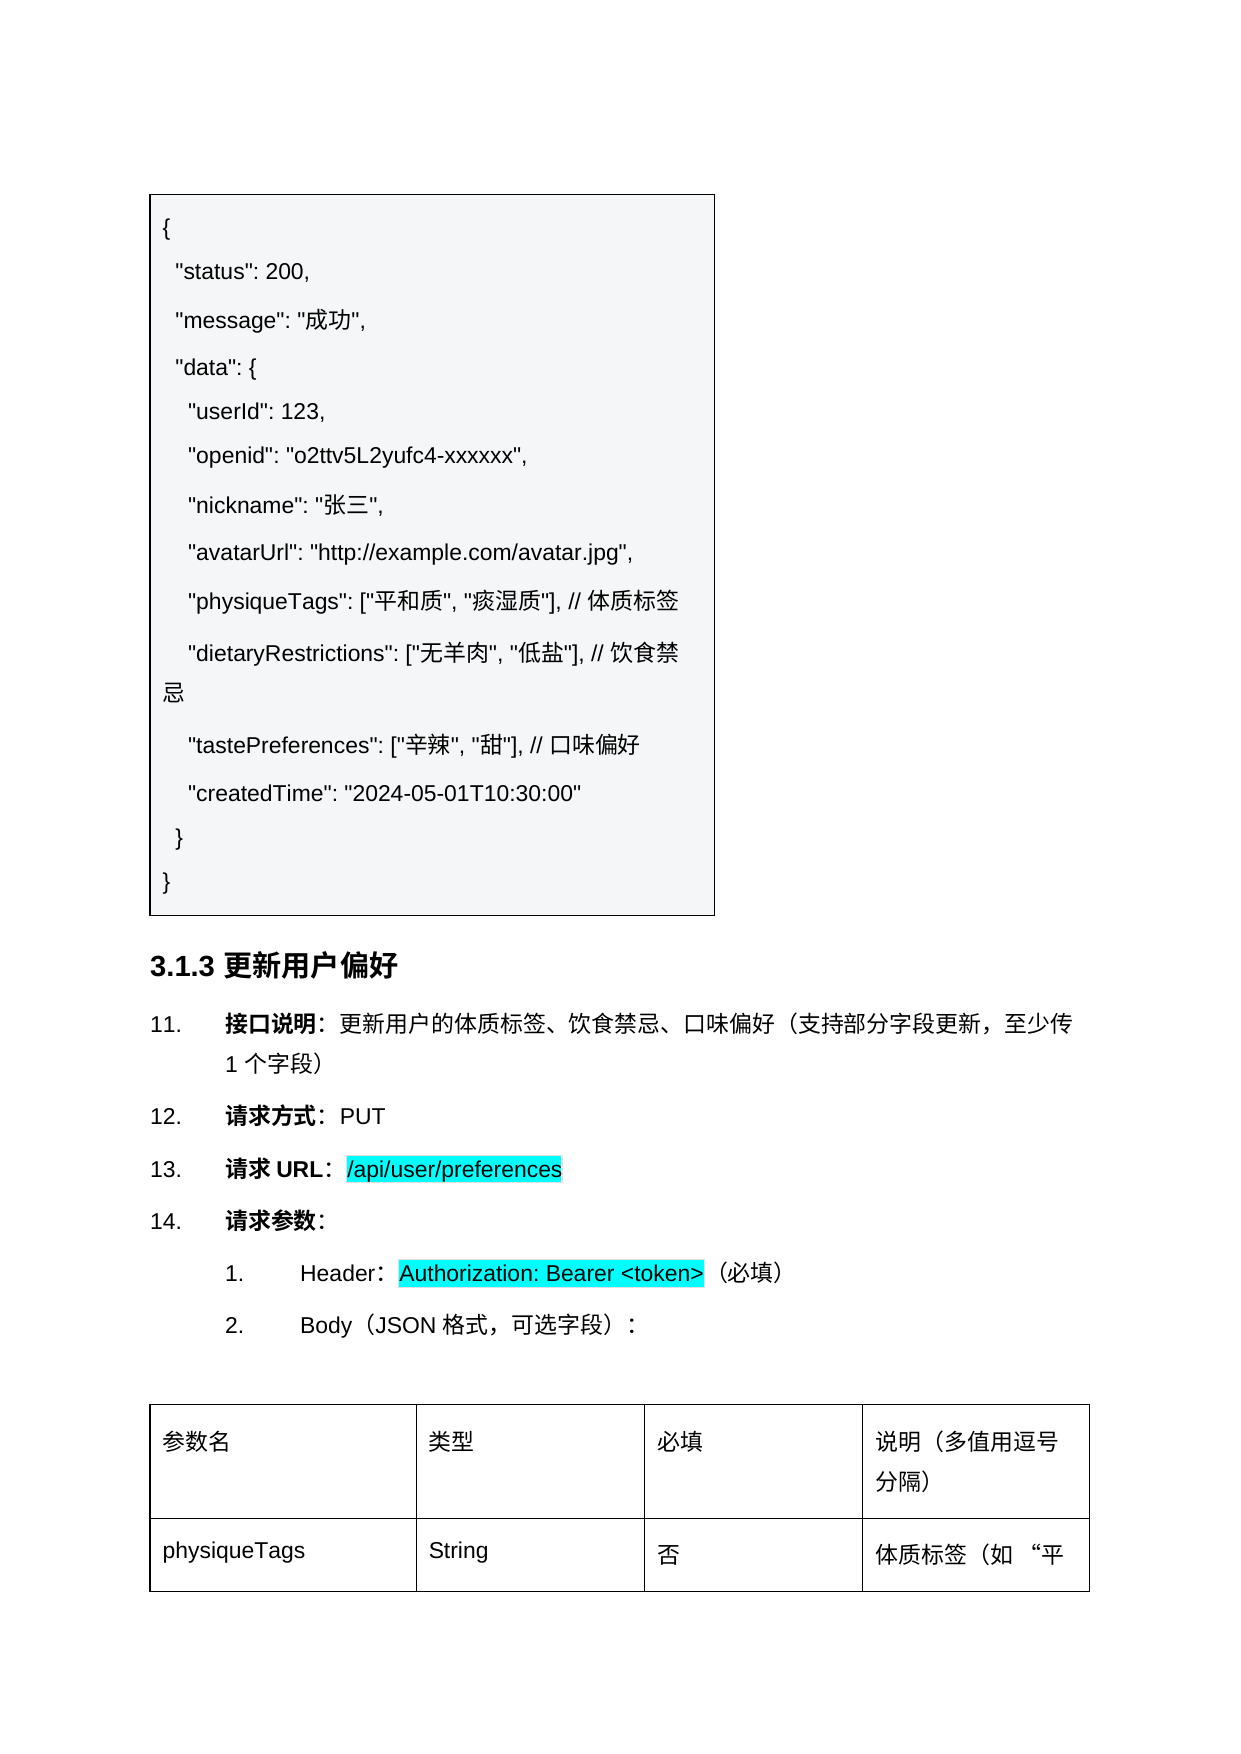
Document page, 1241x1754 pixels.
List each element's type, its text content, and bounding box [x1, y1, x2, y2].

list 请求参数： [150, 1203, 1090, 1236]
list Header：Authorization: Bearer <token>（必填） [225, 1255, 1090, 1288]
table_header 类型 [417, 1405, 644, 1517]
table_cell 否 [645, 1519, 862, 1591]
table_header 必填 [645, 1405, 862, 1517]
table_cell physiqueTags [151, 1519, 416, 1591]
list Body（JSON 格式，可选字段）： [225, 1307, 1090, 1341]
table_cell String [417, 1519, 644, 1591]
list 请求 URL：/api/user/preferences [150, 1151, 1090, 1184]
list 接口说明：更新用户的体质标签、饮食禁忌、口味偏好（支持部分字段更新，至少传 1 个字段） [150, 1006, 1090, 1079]
subtitle 3.1.3 更新用户偏好 [150, 943, 1090, 985]
table_header 参数名 [151, 1405, 416, 1517]
list 请求方式：PUT [150, 1098, 1090, 1131]
table_cell 体质标签（如 “平和质，阳虚质”） [863, 1519, 1089, 1591]
table_header 说明（多值用逗号分隔） [863, 1405, 1089, 1517]
